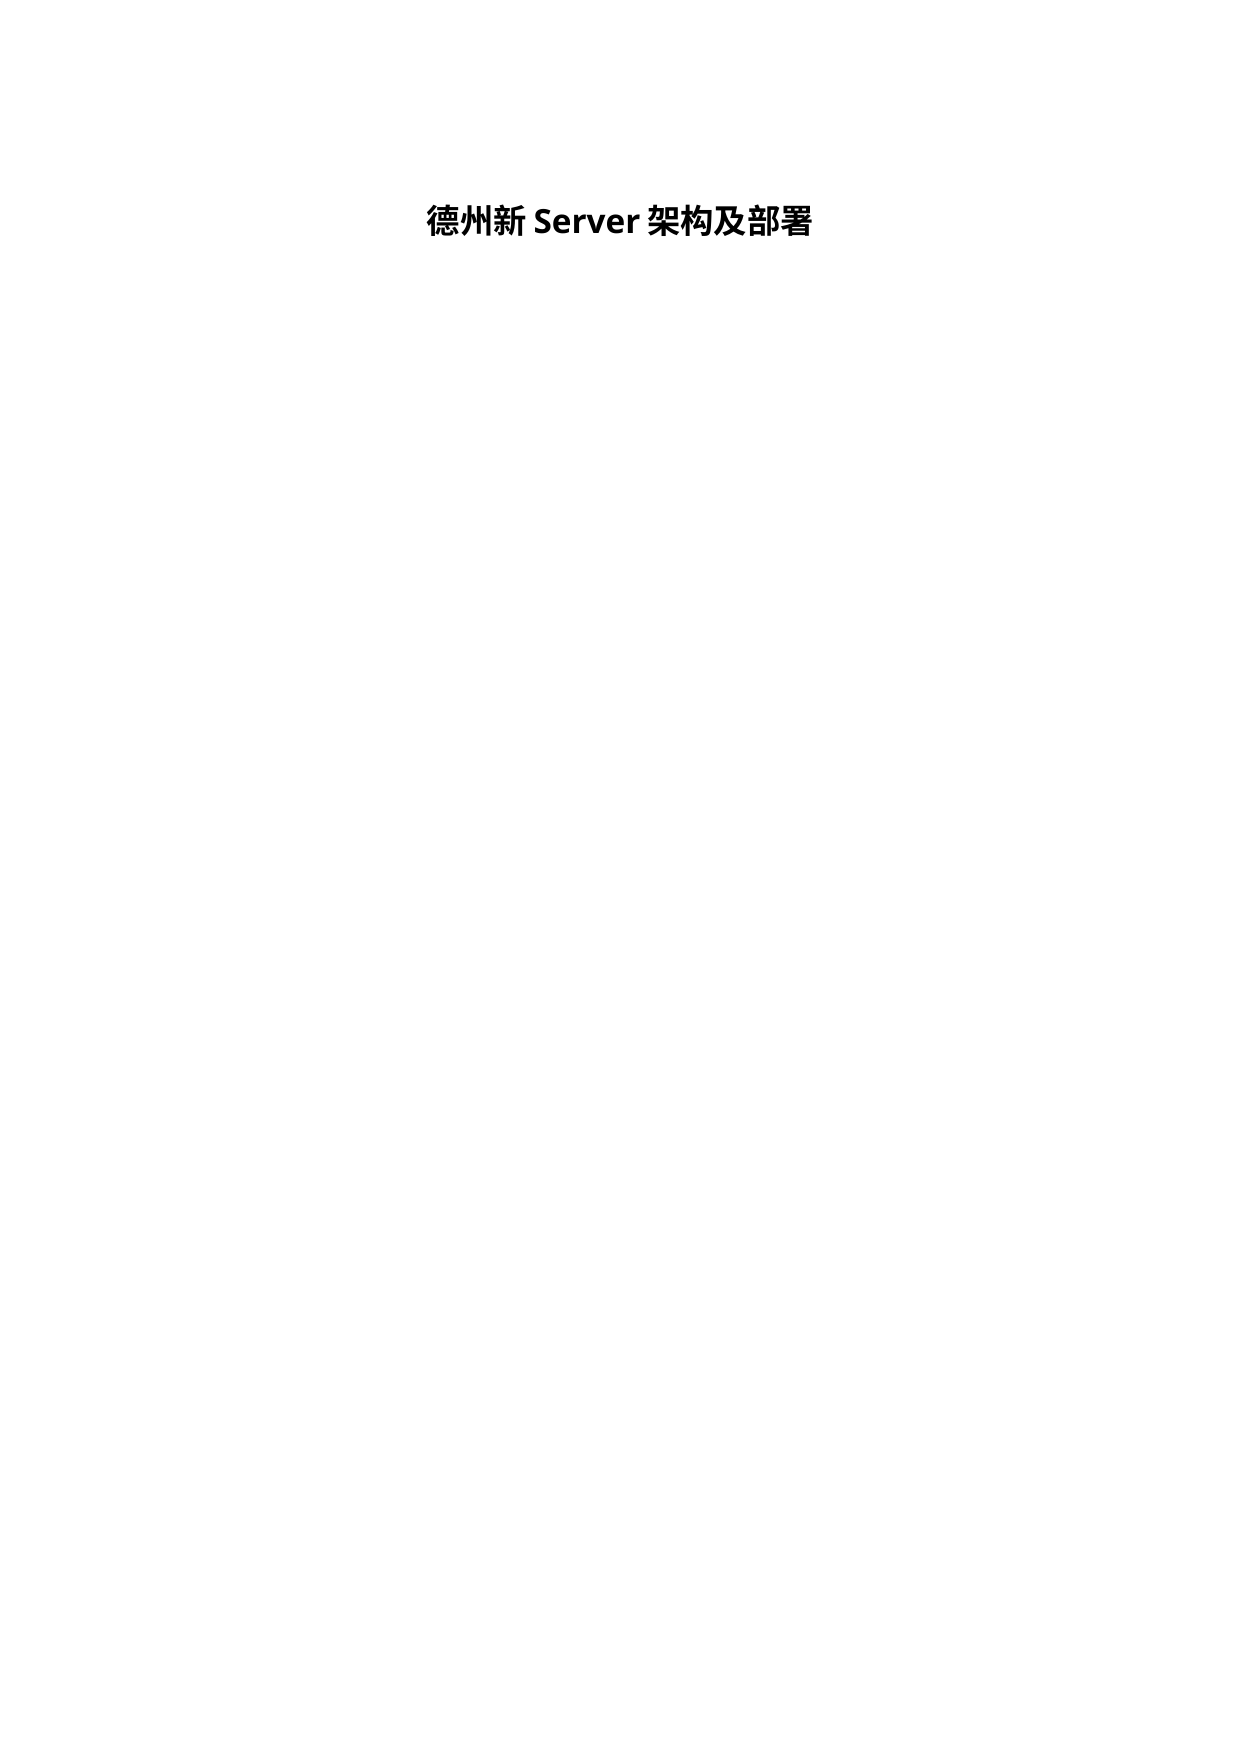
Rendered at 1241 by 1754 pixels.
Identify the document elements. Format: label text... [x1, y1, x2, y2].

title 德州新Server架构及部署 [187, 187, 1053, 252]
